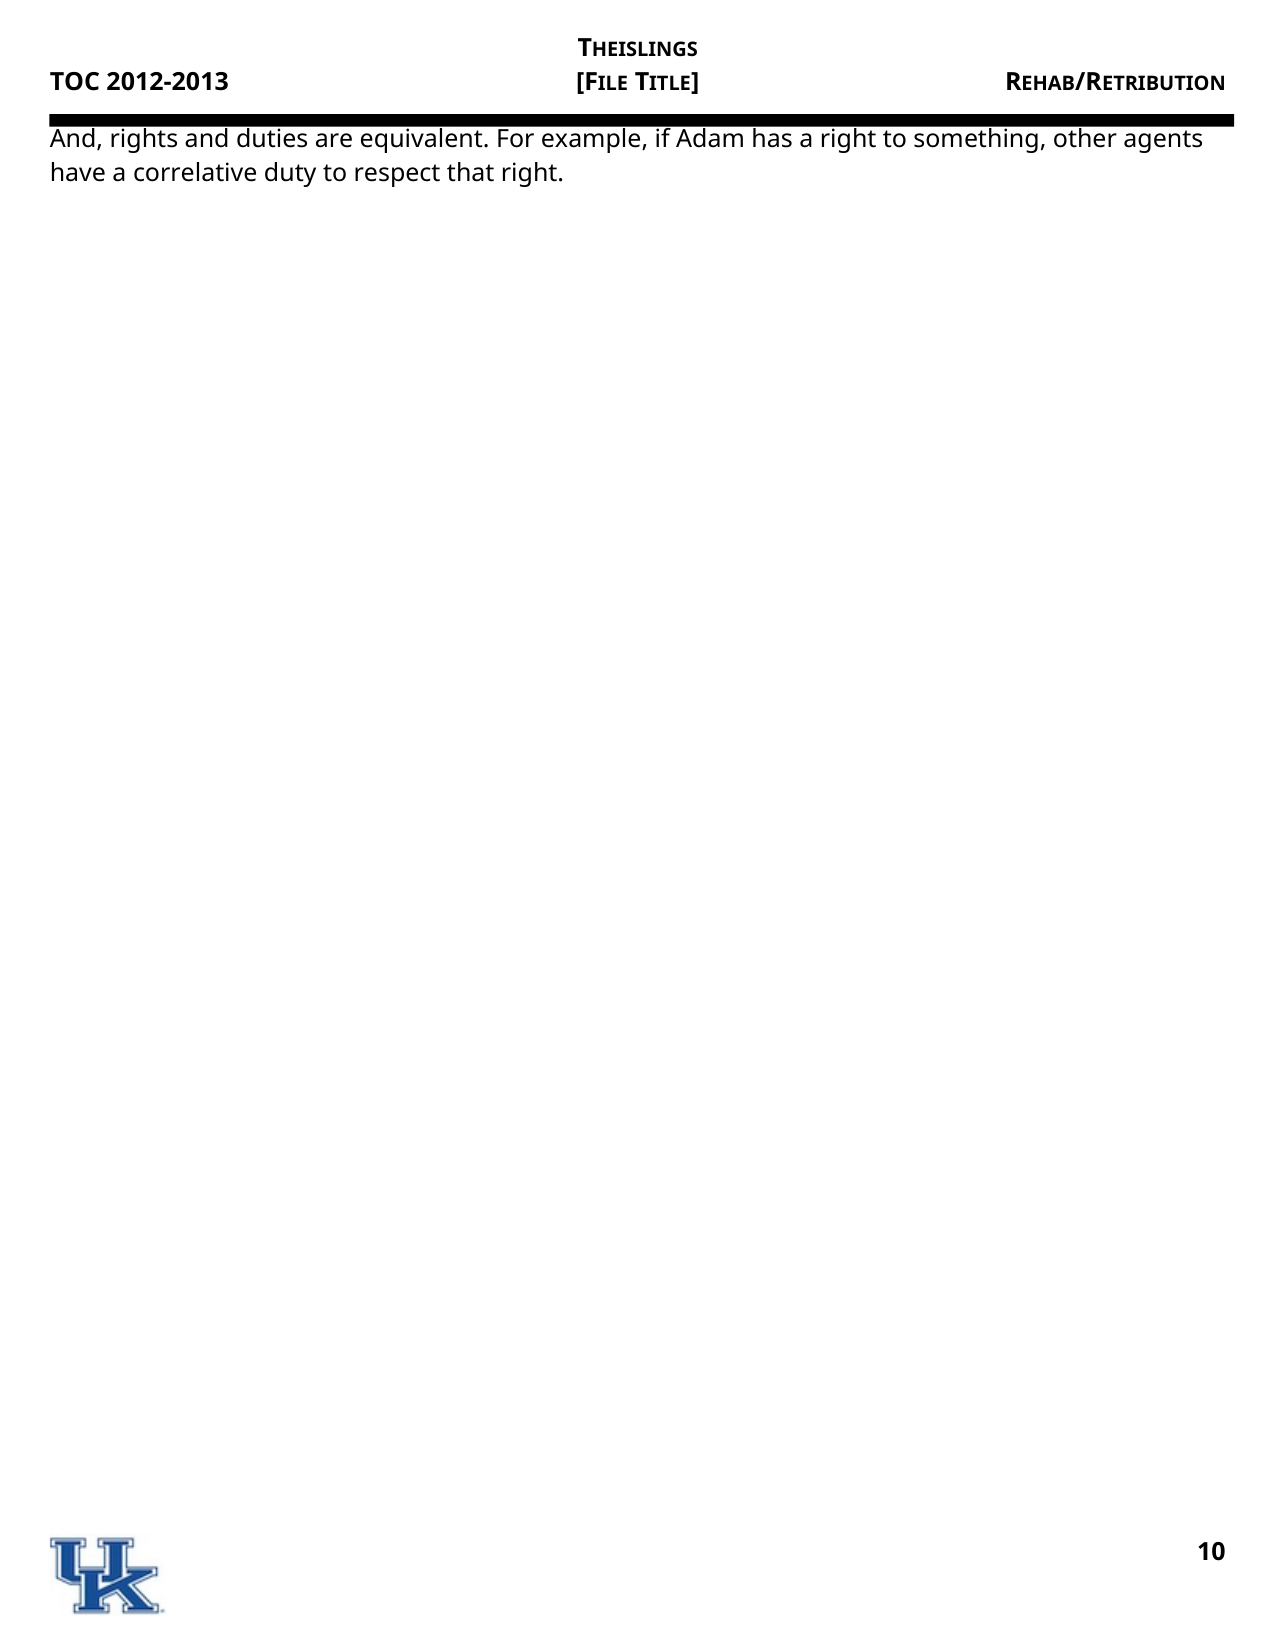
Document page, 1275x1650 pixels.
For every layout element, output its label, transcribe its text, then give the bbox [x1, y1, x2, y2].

text And, rights and duties are equivalent. For example, if Adam has a right to something, other agents have a correlative duty to respect that right. [49, 121, 1226, 189]
picture [49, 1533, 167, 1616]
